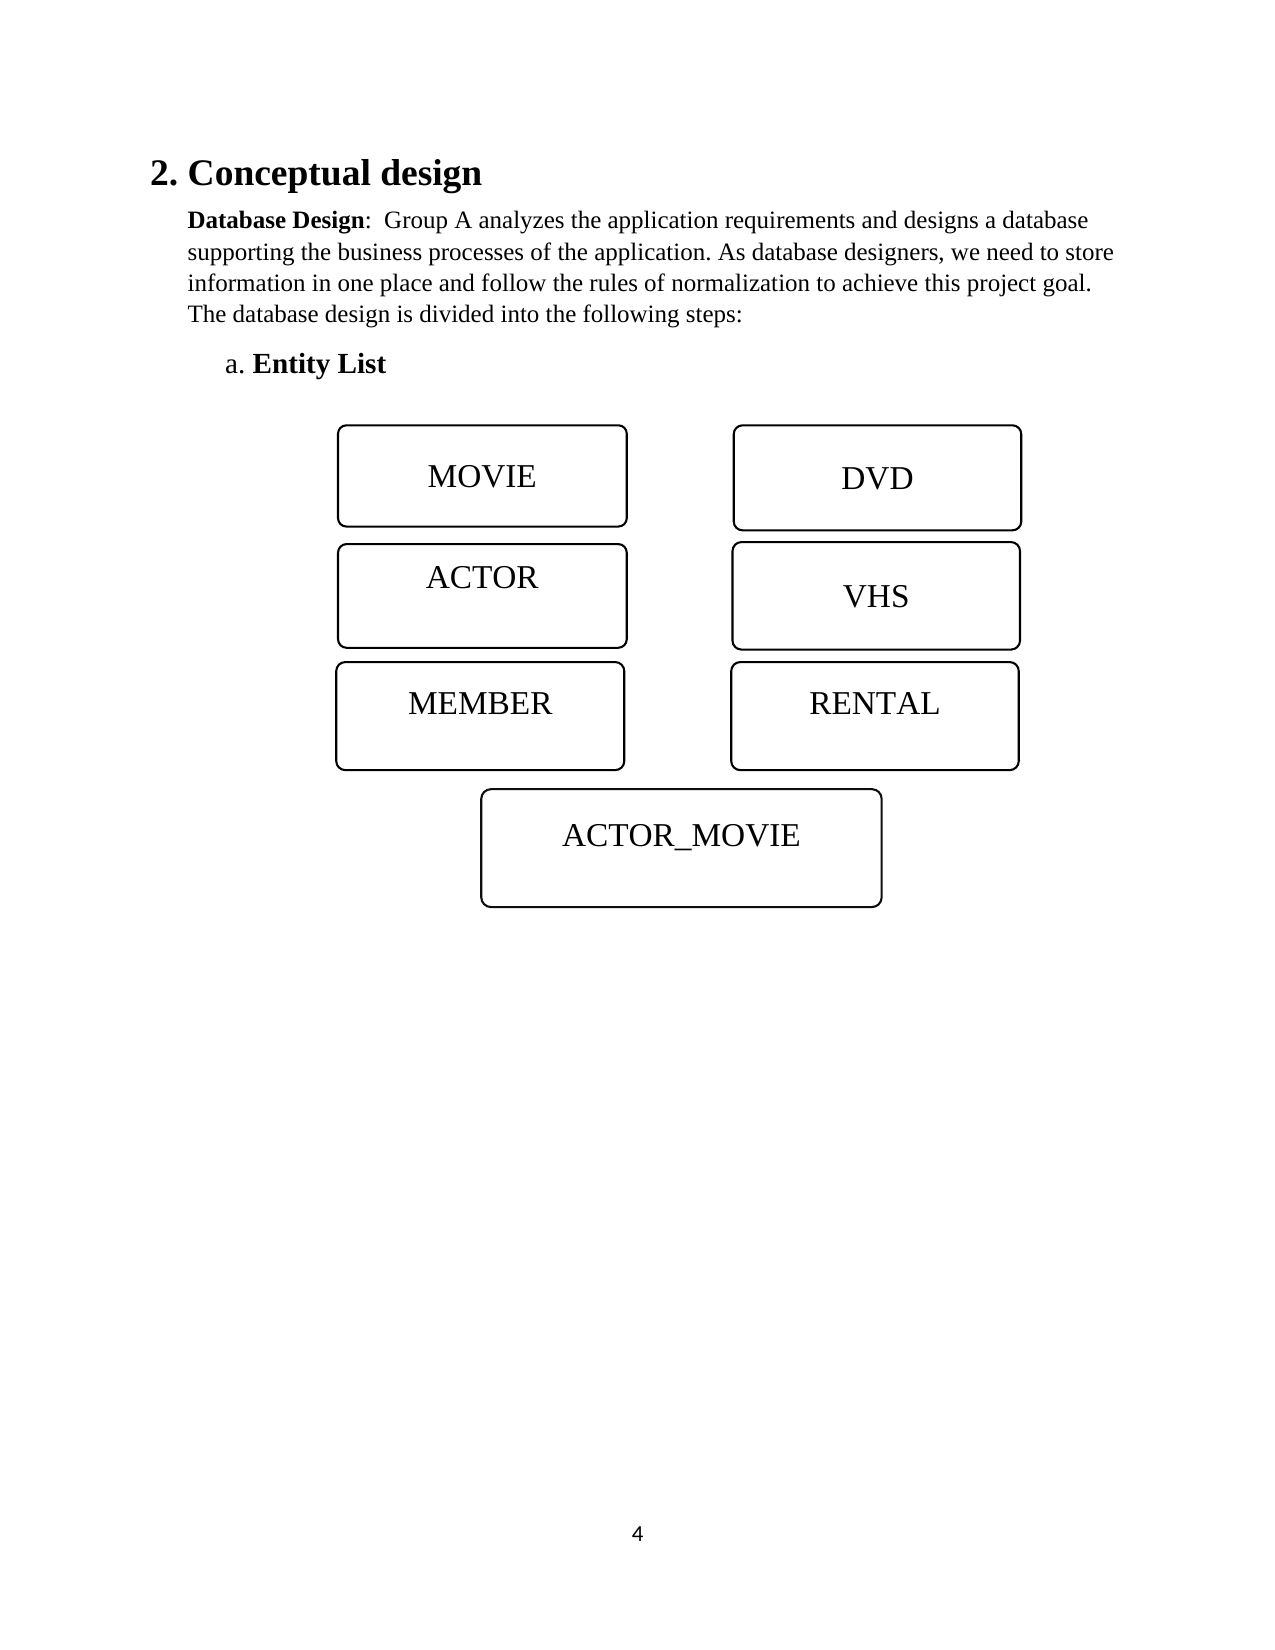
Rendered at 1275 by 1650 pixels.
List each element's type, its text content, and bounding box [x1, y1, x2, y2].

list Database Design: Group A analyzes the application requirements and designs a database supporting the business processes of the application. As database designers, we need to store information in one place and follow the rules of normalization to achieve this project goal. The database design is divided into the following steps: [187, 206, 1125, 327]
subtitle Conceptual design [150, 150, 1125, 193]
text a. Entity List [150, 346, 1125, 938]
